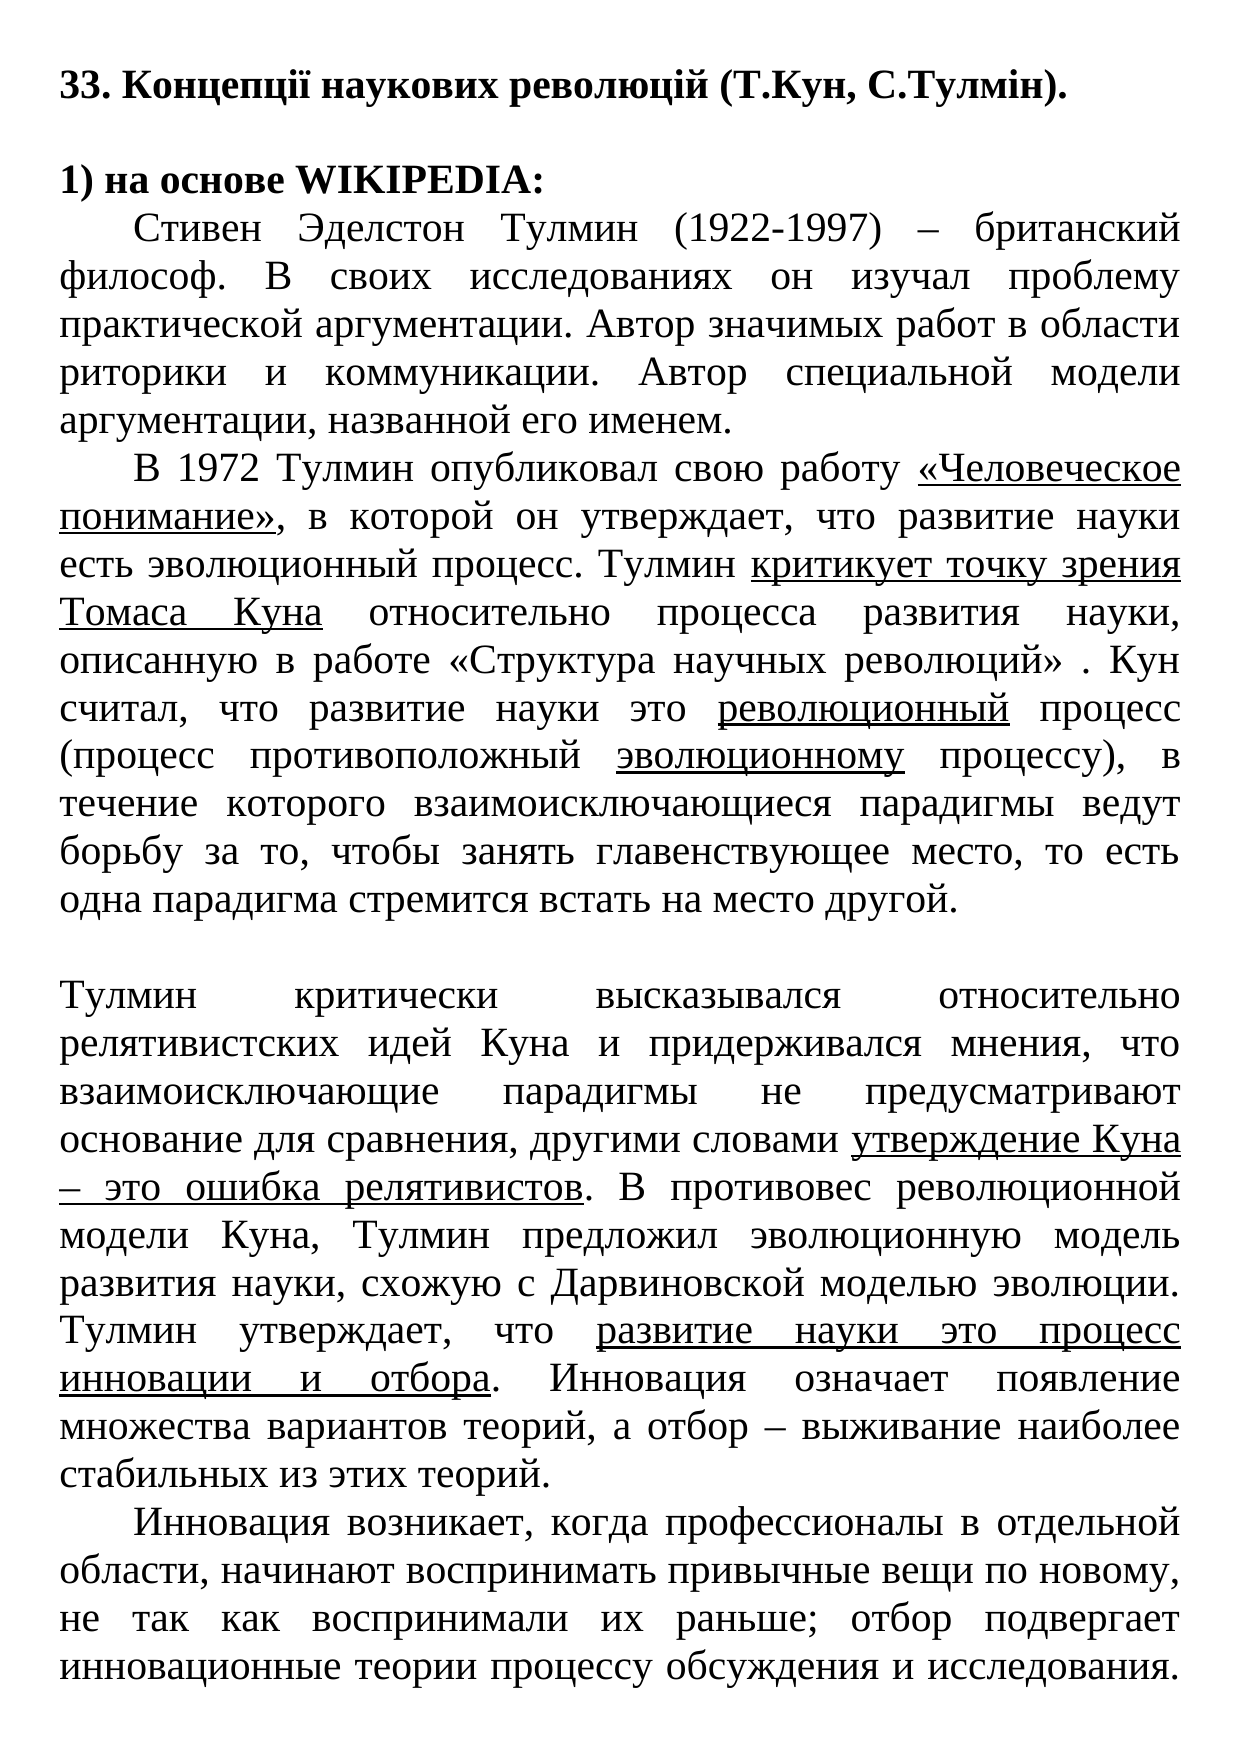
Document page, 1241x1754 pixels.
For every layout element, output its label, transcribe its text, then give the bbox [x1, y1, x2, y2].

text Стивен Эделстон Тулмин (1922-1997) – британский философ. В своих исследованиях он изучал проблему практической аргументации. Автор значимых работ в области риторики и коммуникации. Автор специальной модели аргументации, названной его именем. [59, 203, 1181, 442]
text Тулмин критически высказывался относительно релятивистских идей Куна и придерживался мнения, что взаимоисключающие парадигмы не предусматривают основание для сравнения, другими словами утверждение Куна – это ошибка релятивистов. В противовес революционной модели Куна, Тулмин предложил эволюционную модель развития науки, схожую с Дарвиновской моделью эволюции. Тулмин утверждает, что развитие науки это процесс инновации и отбора. Инновация означает появление множества вариантов теорий, а отбор – выживание наиболее стабильных из этих теорий. [59, 969, 1181, 1497]
text 1) на основе WIKIPEDIA: [59, 155, 1181, 203]
text 33. Концепції наукових революцій (Т.Кун, С.Тулмін). [59, 59, 1181, 107]
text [59, 1497, 1181, 1688]
text В 1972 Тулмин опубликовал свою работу «Человеческое понимание», в которой он утверждает, что развитие науки есть эволюционный процесс. Тулмин критикует точку зрения Томаса Куна относительно процесса развития науки, описанную в работе «Структура научных революций» . Кун считал, что развитие науки это революционный процесс (процесс противоположный эволюционному процессу), в течение которого взаимоисключающиеся парадигмы ведут борьбу за то, чтобы занять главенствующее место, то есть одна парадигма стремится встать на место другой. [59, 442, 1181, 922]
